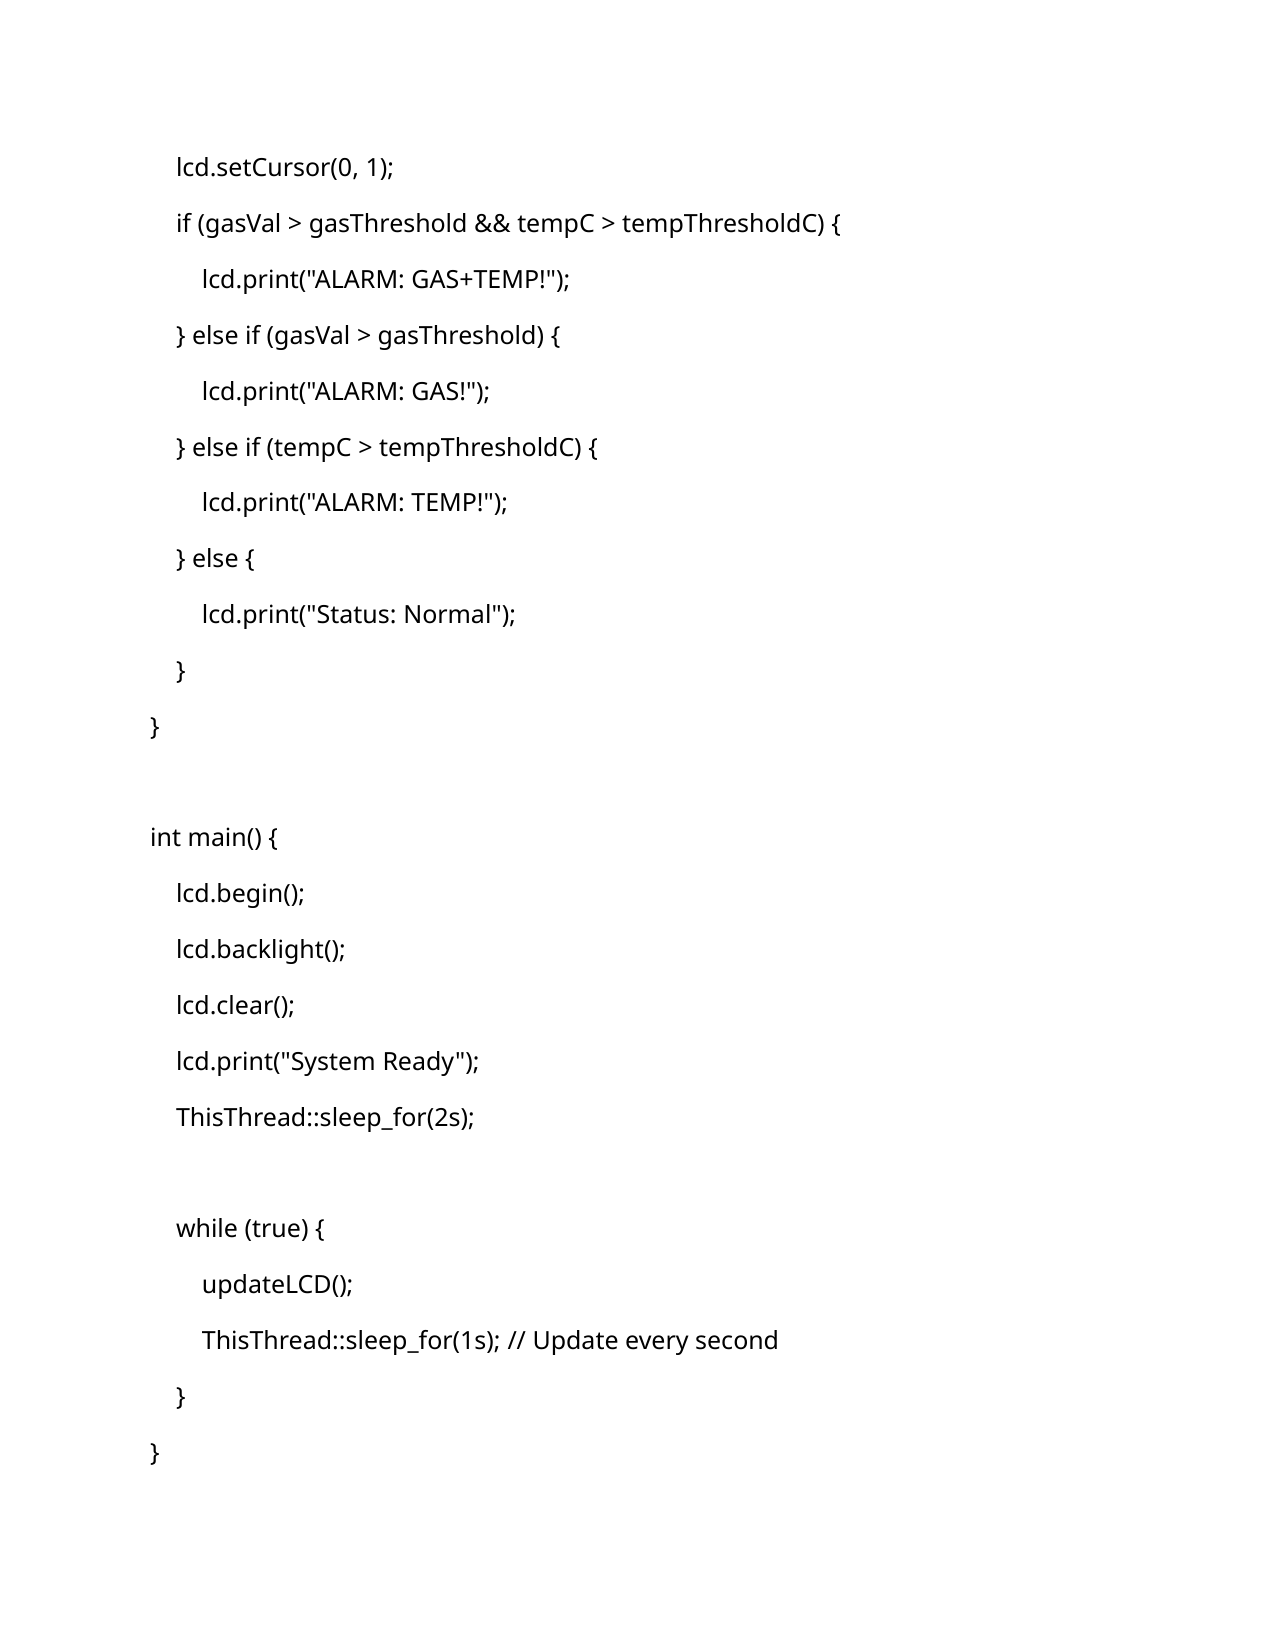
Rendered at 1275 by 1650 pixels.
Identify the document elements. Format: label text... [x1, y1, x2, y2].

text lcd.begin(); [150, 876, 1125, 910]
text } [150, 1378, 1125, 1412]
text } else if (gasVal > gasThreshold) { [150, 317, 1125, 352]
text lcd.clear(); [150, 987, 1125, 1022]
text updateLCD(); [150, 1267, 1125, 1301]
text lcd.backlight(); [150, 932, 1125, 966]
text ThisThread::sleep_for(2s); [150, 1099, 1125, 1133]
text } [150, 1434, 1125, 1468]
text } [150, 708, 1125, 742]
text } else { [150, 541, 1125, 575]
text lcd.print("ALARM: TEMP!"); [150, 485, 1125, 519]
text ThisThread::sleep_for(1s); // Update every second [150, 1322, 1125, 1357]
text lcd.print("Status: Normal"); [150, 597, 1125, 631]
text while (true) { [150, 1211, 1125, 1245]
text int main() { [150, 820, 1125, 854]
text } [150, 652, 1125, 687]
text lcd.print("ALARM: GAS+TEMP!"); [150, 262, 1125, 296]
text lcd.setCursor(0, 1); [150, 150, 1125, 184]
text lcd.print("System Ready"); [150, 1043, 1125, 1077]
text } else if (tempC > tempThresholdC) { [150, 429, 1125, 463]
text lcd.print("ALARM: GAS!"); [150, 373, 1125, 407]
text if (gasVal > gasThreshold && tempC > tempThresholdC) { [150, 206, 1125, 240]
